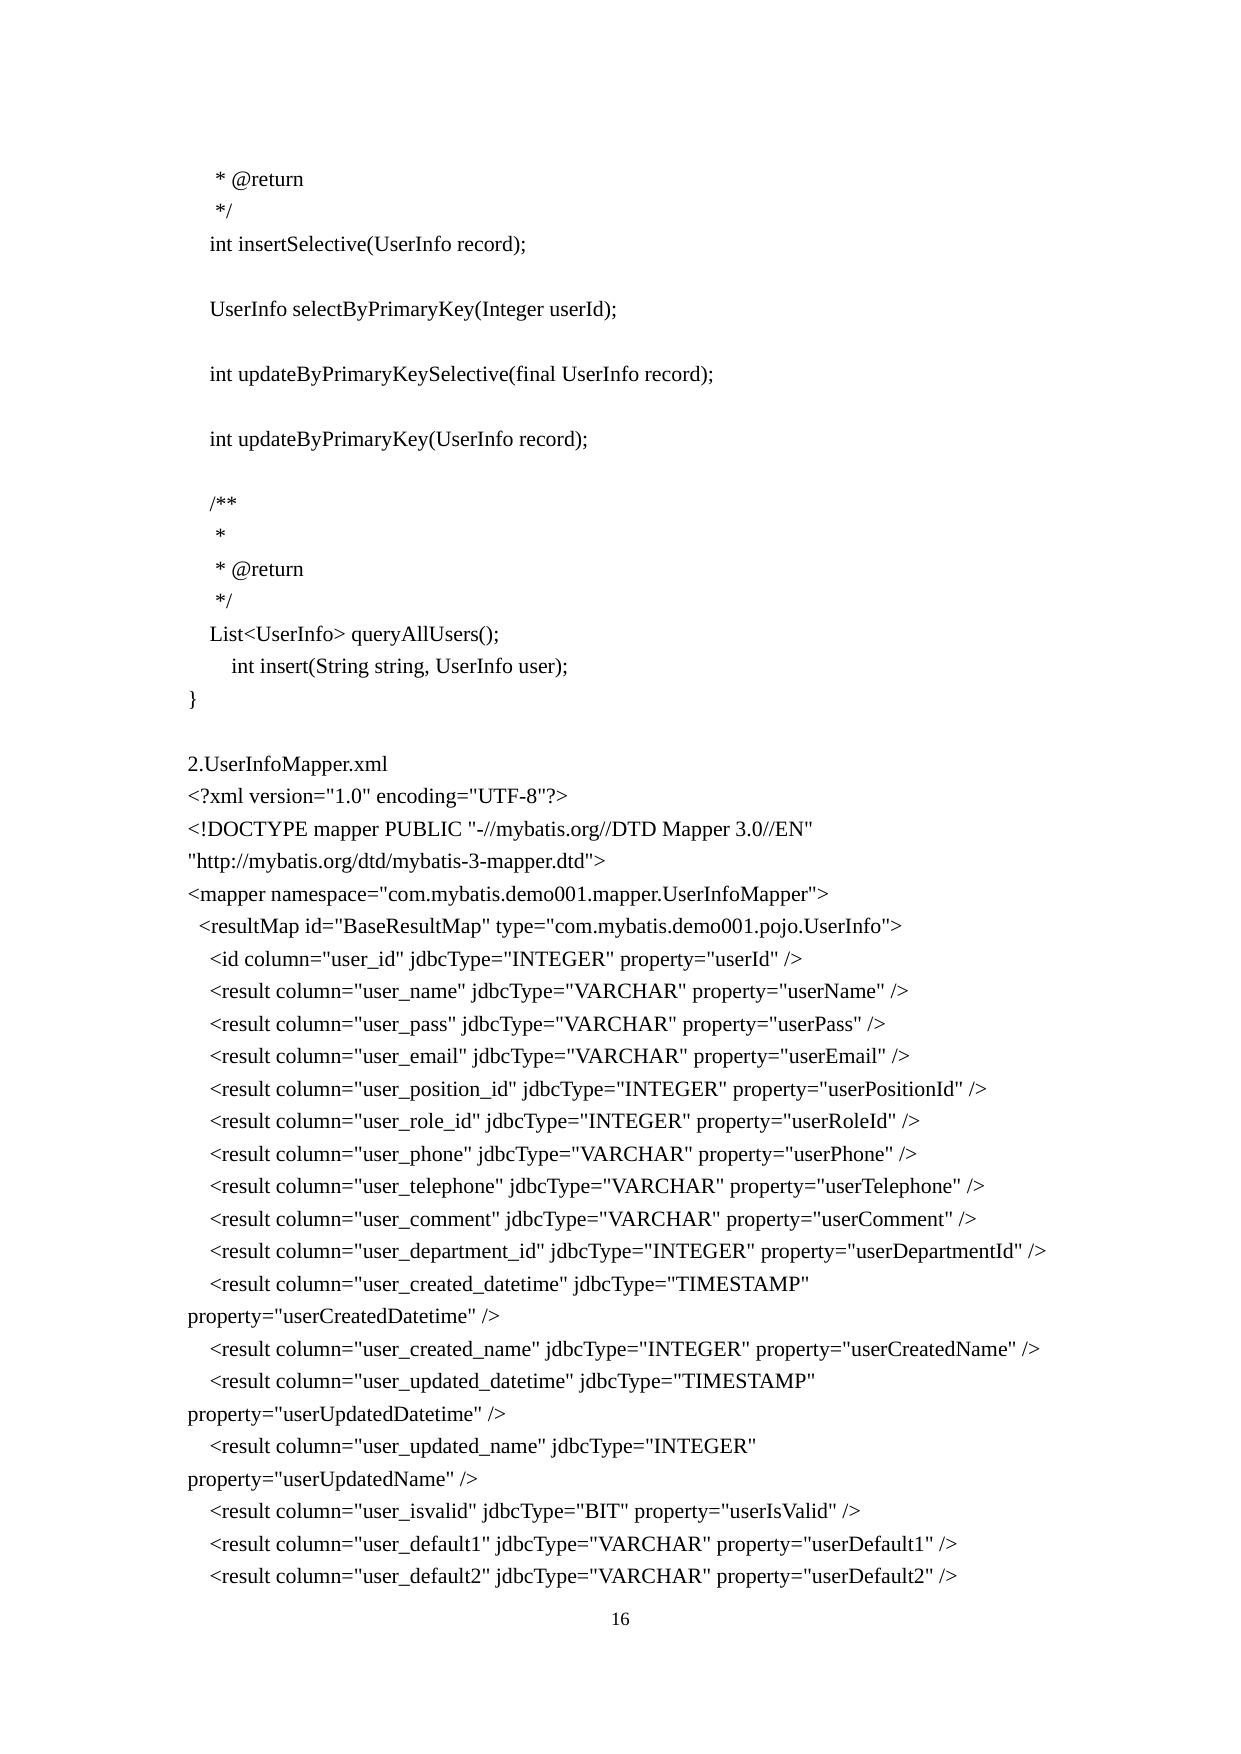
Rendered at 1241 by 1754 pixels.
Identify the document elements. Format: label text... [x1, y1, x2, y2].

text <result column="user_name" jdbcType="VARCHAR" property="userName" /> [187, 974, 1053, 1007]
text * [187, 519, 1053, 552]
text <result column="user_updated_datetime" jdbcType="TIMESTAMP" property="userUpdatedDatetime" /> [187, 1364, 1053, 1429]
text <?xml version="1.0" encoding="UTF-8"?> [187, 779, 1053, 812]
text 2.UserInfoMapper.xml [187, 747, 1053, 779]
text <result column="user_created_datetime" jdbcType="TIMESTAMP" property="userCreatedDatetime" /> [187, 1267, 1053, 1332]
text int updateByPrimaryKey(UserInfo record); [187, 422, 1053, 454]
text <mapper namespace="com.mybatis.demo001.mapper.UserInfoMapper"> [187, 877, 1053, 909]
text int insertSelective(UserInfo record); [187, 227, 1053, 259]
text <id column="user_id" jdbcType="INTEGER" property="userId" /> [187, 942, 1053, 974]
text <result column="user_updated_name" jdbcType="INTEGER" property="userUpdatedName" /> [187, 1429, 1053, 1494]
text * @return [187, 162, 1053, 194]
text <result column="user_pass" jdbcType="VARCHAR" property="userPass" /> [187, 1007, 1053, 1039]
text <result column="user_created_name" jdbcType="INTEGER" property="userCreatedName" /> [187, 1332, 1053, 1364]
text <result column="user_email" jdbcType="VARCHAR" property="userEmail" /> [187, 1039, 1053, 1072]
text <result column="user_department_id" jdbcType="INTEGER" property="userDepartmentId" /> [187, 1234, 1053, 1267]
text <result column="user_comment" jdbcType="VARCHAR" property="userComment" /> [187, 1202, 1053, 1234]
text <result column="user_phone" jdbcType="VARCHAR" property="userPhone" /> [187, 1137, 1053, 1169]
text <result column="user_isvalid" jdbcType="BIT" property="userIsValid" /> [187, 1494, 1053, 1527]
text */ [187, 194, 1053, 227]
text <result column="user_telephone" jdbcType="VARCHAR" property="userTelephone" /> [187, 1169, 1053, 1202]
text <result column="user_default2" jdbcType="VARCHAR" property="userDefault2" /> [187, 1559, 1053, 1592]
text * @return [187, 552, 1053, 584]
text } [187, 682, 1053, 714]
text <resultMap id="BaseResultMap" type="com.mybatis.demo001.pojo.UserInfo"> [187, 909, 1053, 942]
text <!DOCTYPE mapper PUBLIC "-//mybatis.org//DTD Mapper 3.0//EN" "http://mybatis.org/dtd/mybatis-3-mapper.dtd"> [187, 812, 1053, 877]
text List<UserInfo> queryAllUsers(); [187, 617, 1053, 649]
text <result column="user_default1" jdbcType="VARCHAR" property="userDefault1" /> [187, 1527, 1053, 1559]
text /** [187, 487, 1053, 519]
text int insert(String string, UserInfo user); [187, 649, 1053, 682]
text <result column="user_position_id" jdbcType="INTEGER" property="userPositionId" /> [187, 1072, 1053, 1104]
text UserInfo selectByPrimaryKey(Integer userId); [187, 292, 1053, 324]
text <result column="user_role_id" jdbcType="INTEGER" property="userRoleId" /> [187, 1104, 1053, 1137]
text */ [187, 584, 1053, 617]
text int updateByPrimaryKeySelective(final UserInfo record); [187, 357, 1053, 389]
